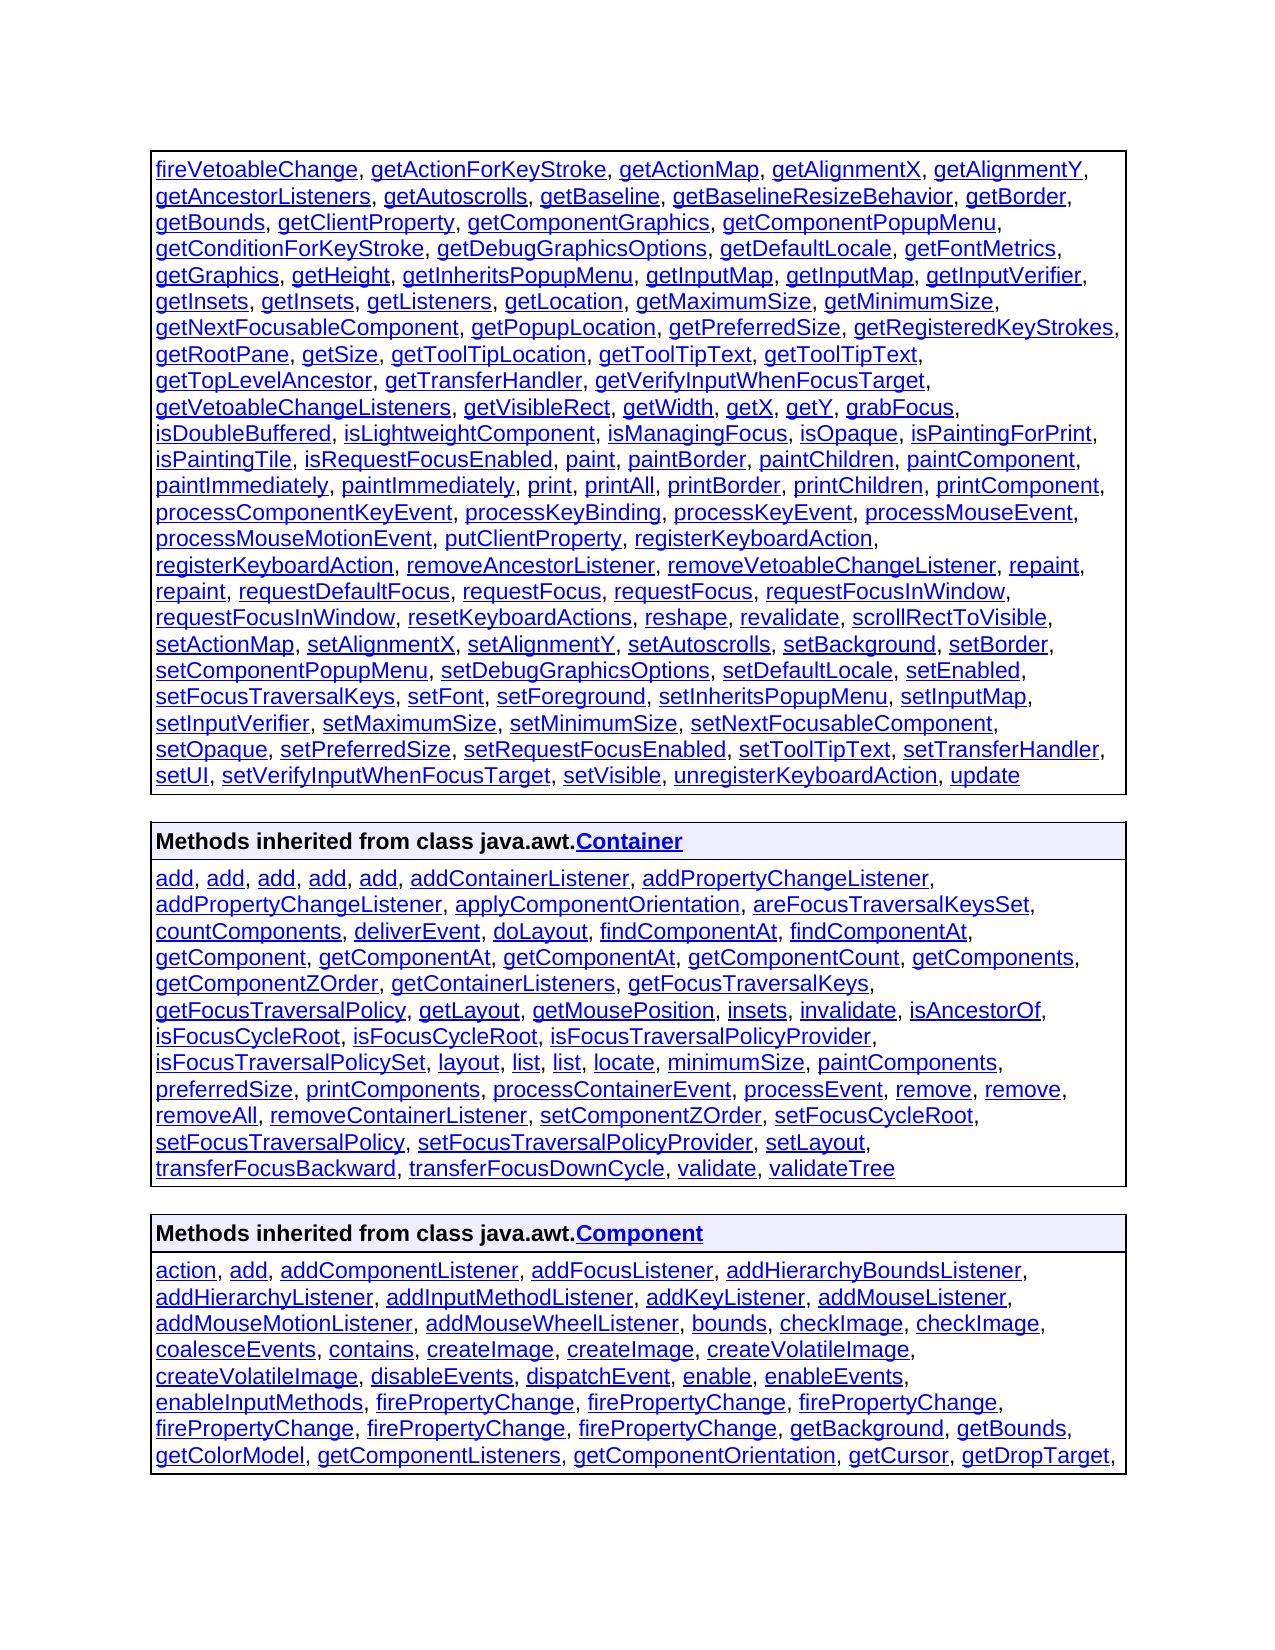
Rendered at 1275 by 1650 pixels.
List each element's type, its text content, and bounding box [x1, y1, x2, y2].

table_cell add, add, add, add, add, addContainerListener, addPropertyChangeListener, addPropertyChangeListener, applyComponentOrientation, areFocusTraversalKeysSet, countComponents, deliverEvent, doLayout, findComponentAt, findComponentAt, getComponent, getComponentAt, getComponentAt, getComponentCount, getComponents, getComponentZOrder, getContainerListeners, getFocusTraversalKeys, getFocusTraversalPolicy, getLayout, getMousePosition, insets, invalidate, isAncestorOf, isFocusCycleRoot, isFocusCycleRoot, isFocusTraversalPolicyProvider, isFocusTraversalPolicySet, layout, list, list, locate, minimumSize, paintComponents, preferredSize, printComponents, processContainerEvent, processEvent, remove, remove, removeAll, removeContainerListener, setComponentZOrder, setFocusCycleRoot, setFocusTraversalPolicy, setFocusTraversalPolicyProvider, setLayout, transferFocusBackward, transferFocusDownCycle, validate, validateTree [152, 860, 1125, 1186]
table_header Methods inherited from class java.awt.Component [152, 1215, 1125, 1251]
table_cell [152, 152, 1125, 793]
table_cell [152, 1253, 1125, 1473]
table_header Methods inherited from class java.awt.Container [152, 823, 1125, 859]
